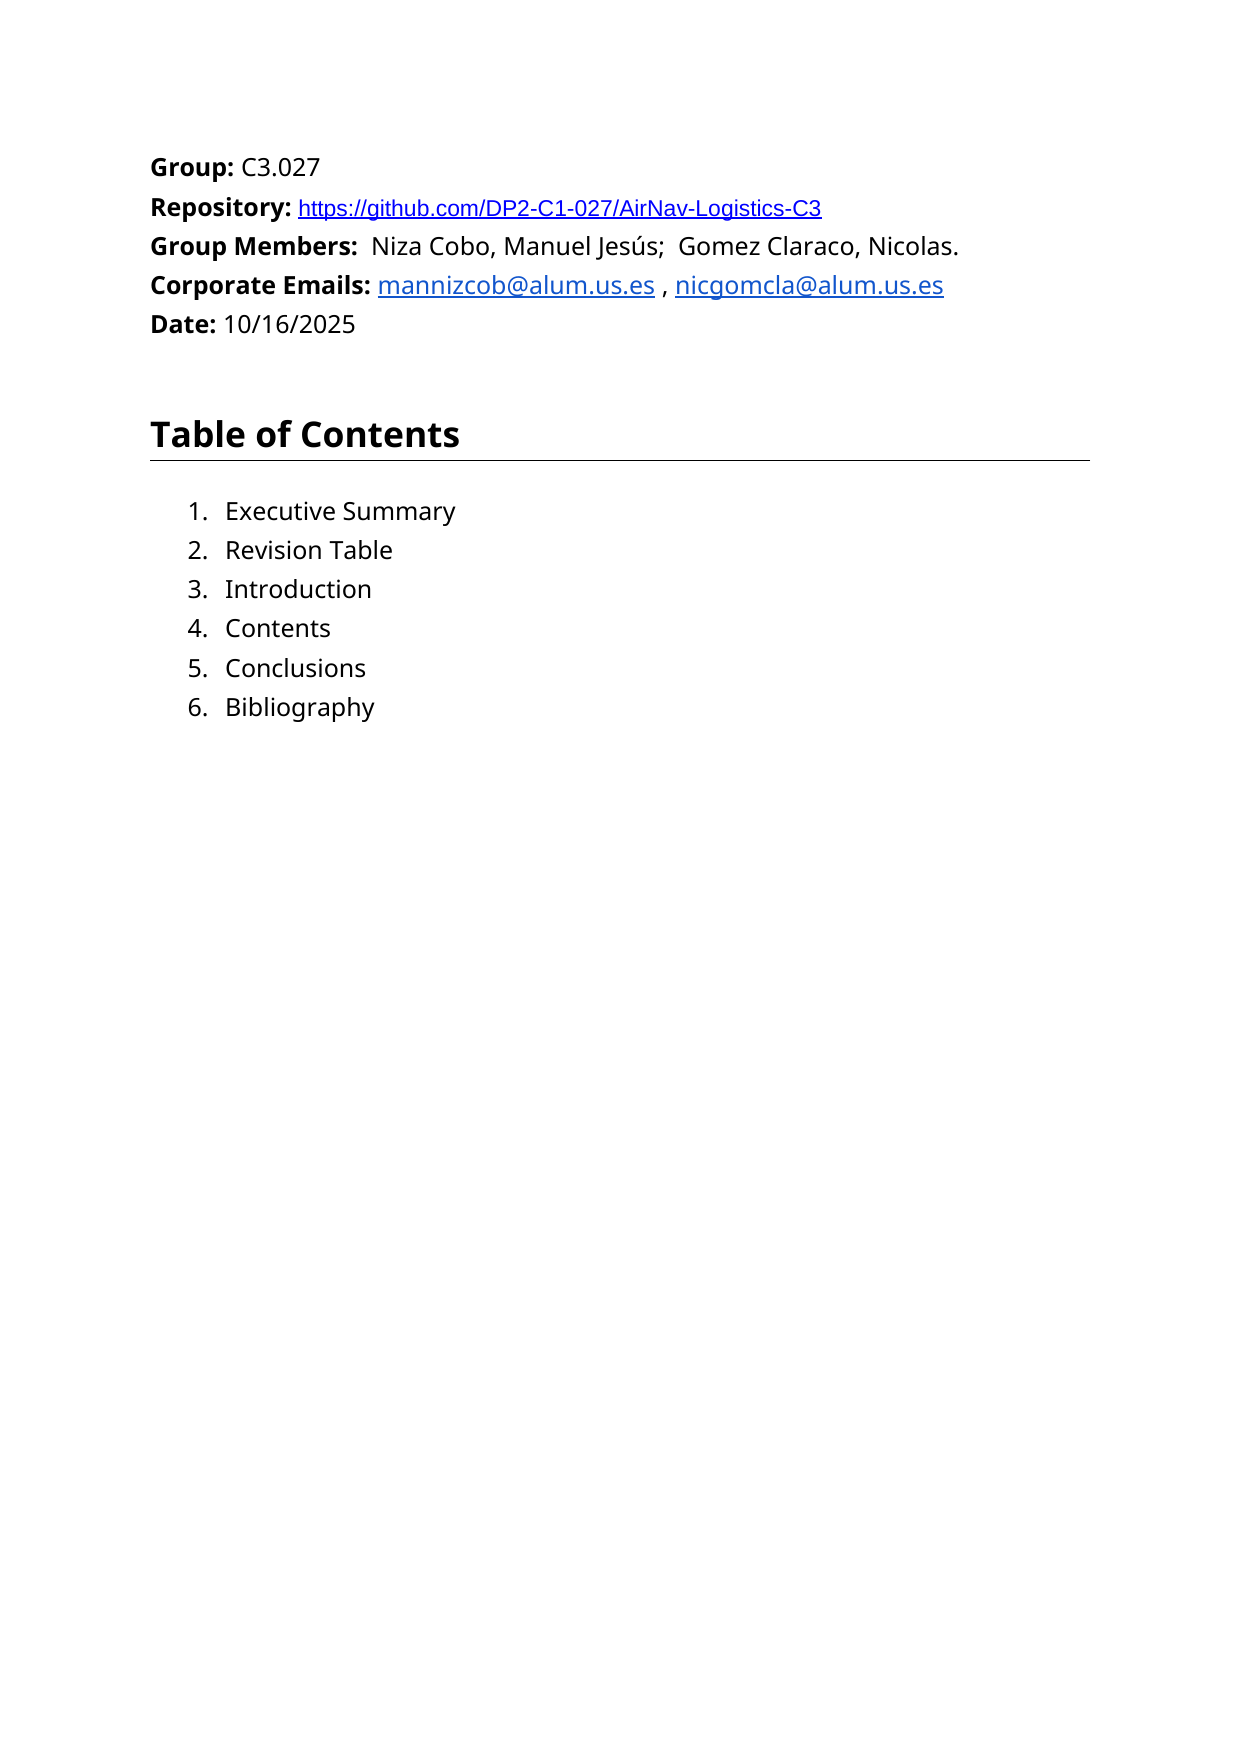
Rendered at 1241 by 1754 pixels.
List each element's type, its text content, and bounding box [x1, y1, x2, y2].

text Table of Contents [150, 410, 1090, 460]
list Bibliography [187, 689, 1090, 723]
list Contents [187, 611, 1090, 645]
text Group: C3.027 Repository: https://github.com/DP2-C1-027/AirNav-Logistics-C3 [150, 150, 1090, 223]
list Conclusions [187, 650, 1090, 684]
list Revision Table [187, 533, 1090, 567]
text Corporate Emails: mannizcob@alum.us.es , nicgomcla@alum.us.es Date: 10/16/2025 [150, 267, 1090, 341]
list Introduction [187, 572, 1090, 606]
text Group Members: Niza Cobo, Manuel Jesús; Gomez Claraco, Nicolas. [150, 228, 1090, 262]
list Executive Summary [187, 493, 1090, 528]
